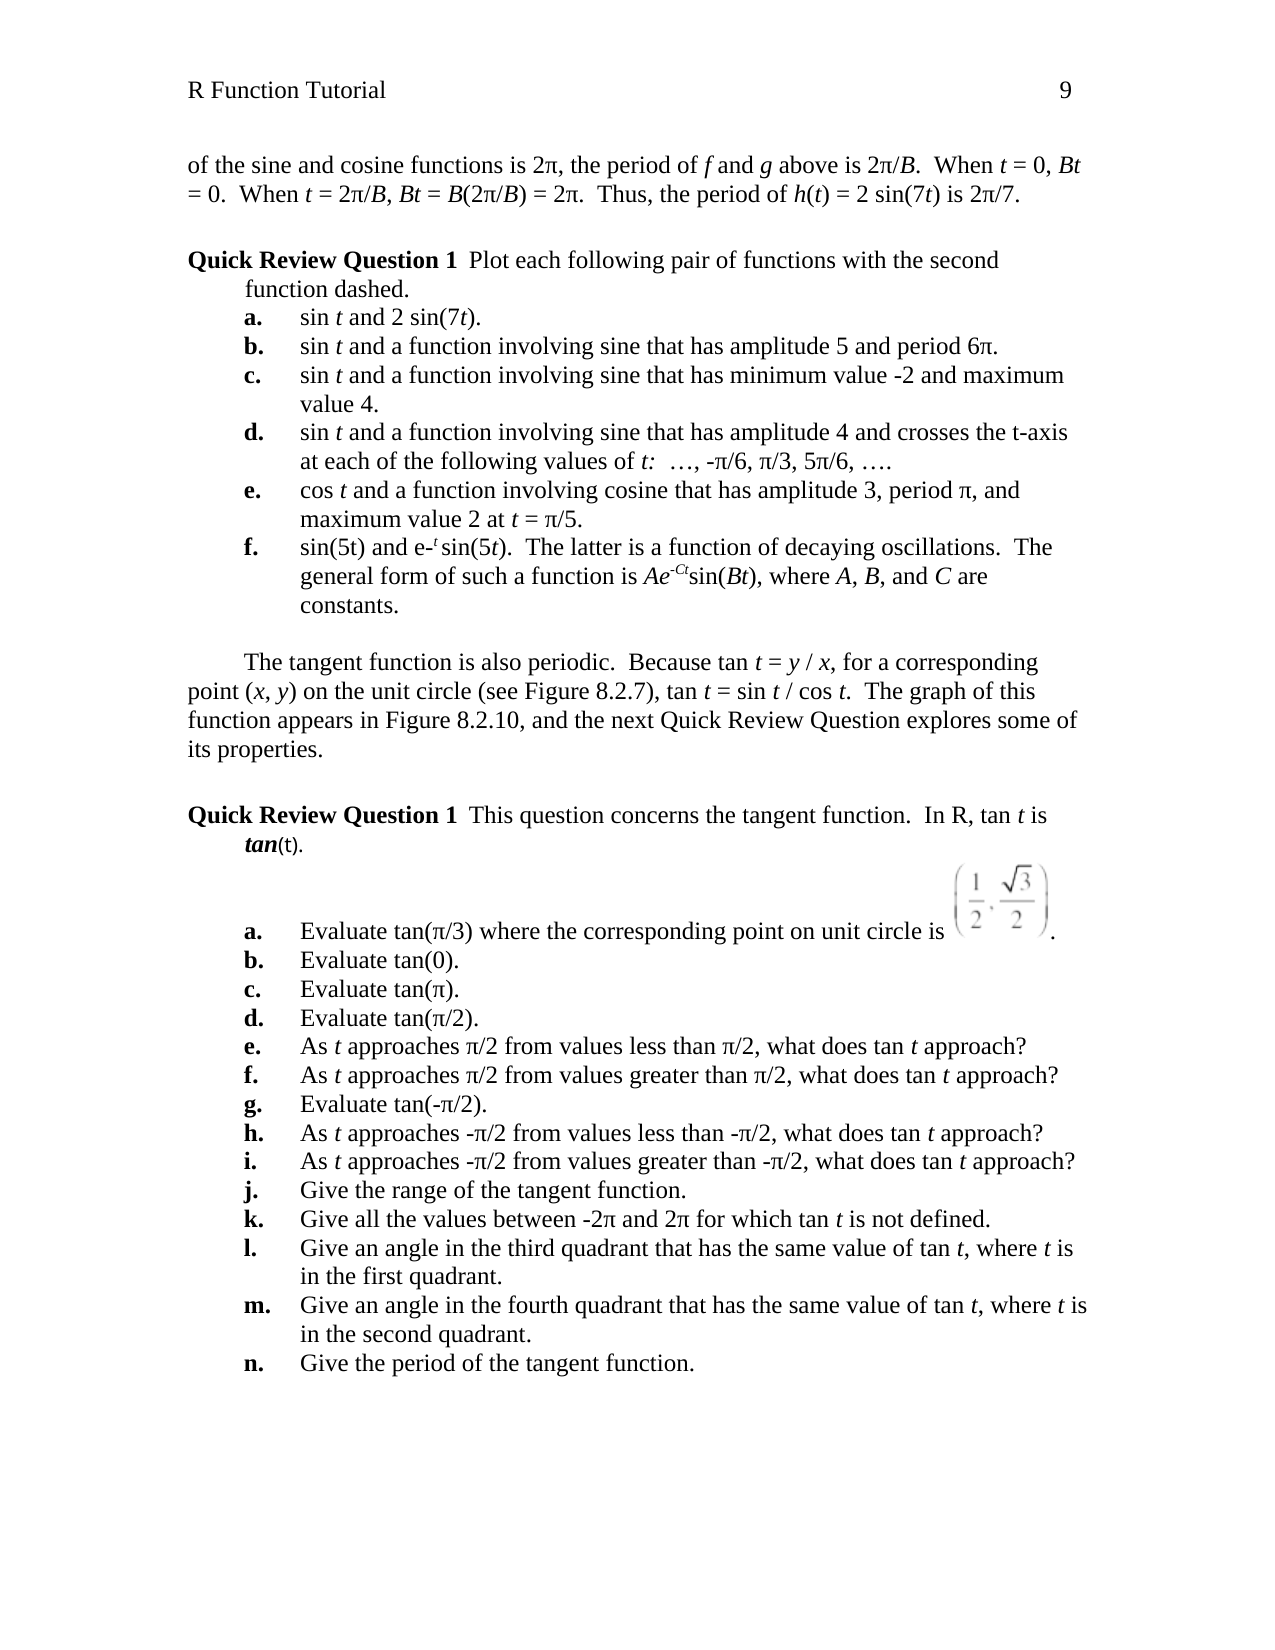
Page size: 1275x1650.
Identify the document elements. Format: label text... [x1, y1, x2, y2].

text h. As t approaches -π/2 from values less than -π/2, what does tan t approach? [244, 1118, 1087, 1146]
text e. cos t and a function involving cosine that has amplitude 3, period π, and maximum value 2 at t = π/5. [244, 475, 1087, 532]
text a. Evaluate tan(π/3) where the corresponding point on unit circle is . [244, 858, 1087, 945]
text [187, 150, 1087, 207]
text k. Give all the values between -2π and 2π for which tan t is not defined. [244, 1204, 1087, 1233]
text d. sin t and a function involving sine that has amplitude 4 and crosses the t-axis at each of the following values of t: …, -π/6, π/3, 5π/6, …. [244, 417, 1087, 475]
text e. As t approaches π/2 from values less than π/2, what does tan t approach? [244, 1031, 1087, 1060]
text Quick Review Question 13 Plot each following pair of functions with the second function dashed. [187, 245, 1087, 302]
text b. Evaluate tan(0). [244, 945, 1087, 974]
text d. Evaluate tan(π/2). [244, 1003, 1087, 1031]
text a. sin t and 2 sin(7t). [244, 302, 1087, 331]
text Quick Review Question 14 This question concerns the tangent function. In R, tan t is tan(t). [187, 800, 1087, 858]
text i. As t approaches -π/2 from values greater than -π/2, what does tan t approach? [244, 1146, 1087, 1175]
text n. Give the period of the tangent function. [244, 1348, 1087, 1376]
text f. As t approaches π/2 from values greater than π/2, what does tan t approach? [244, 1060, 1087, 1089]
text m. Give an angle in the fourth quadrant that has the same value of tan t, where t is in the second quadrant. [244, 1290, 1087, 1348]
text c. sin t and a function involving sine that has minimum value -2 and maximum value 4. [244, 360, 1087, 417]
text l. Give an angle in the third quadrant that has the same value of tan t, where t is in the first quadrant. [244, 1233, 1087, 1290]
text b. sin t and a function involving sine that has amplitude 5 and period 6π. [244, 331, 1087, 360]
text g. Evaluate tan(-π/2). [244, 1089, 1087, 1118]
text c. Evaluate tan(π). [244, 974, 1087, 1003]
text j. Give the range of the tangent function. [244, 1175, 1087, 1204]
text The tangent function is also periodic. Because tan t = y / x, for a corresponding point (x, y) on the unit circle (see Figure 8.2.7), tan t = sin t / cos t. The graph of this function appears in Figure 8.2.10, and the next Quick Review Question explores some of its properties. [187, 647, 1087, 762]
text f. sin(5t) and e-t sin(5t). The latter is a function of decaying oscillations. The general form of such a function is Ae-Ctsin(Bt), where A, B, and C are constants. [244, 532, 1087, 619]
